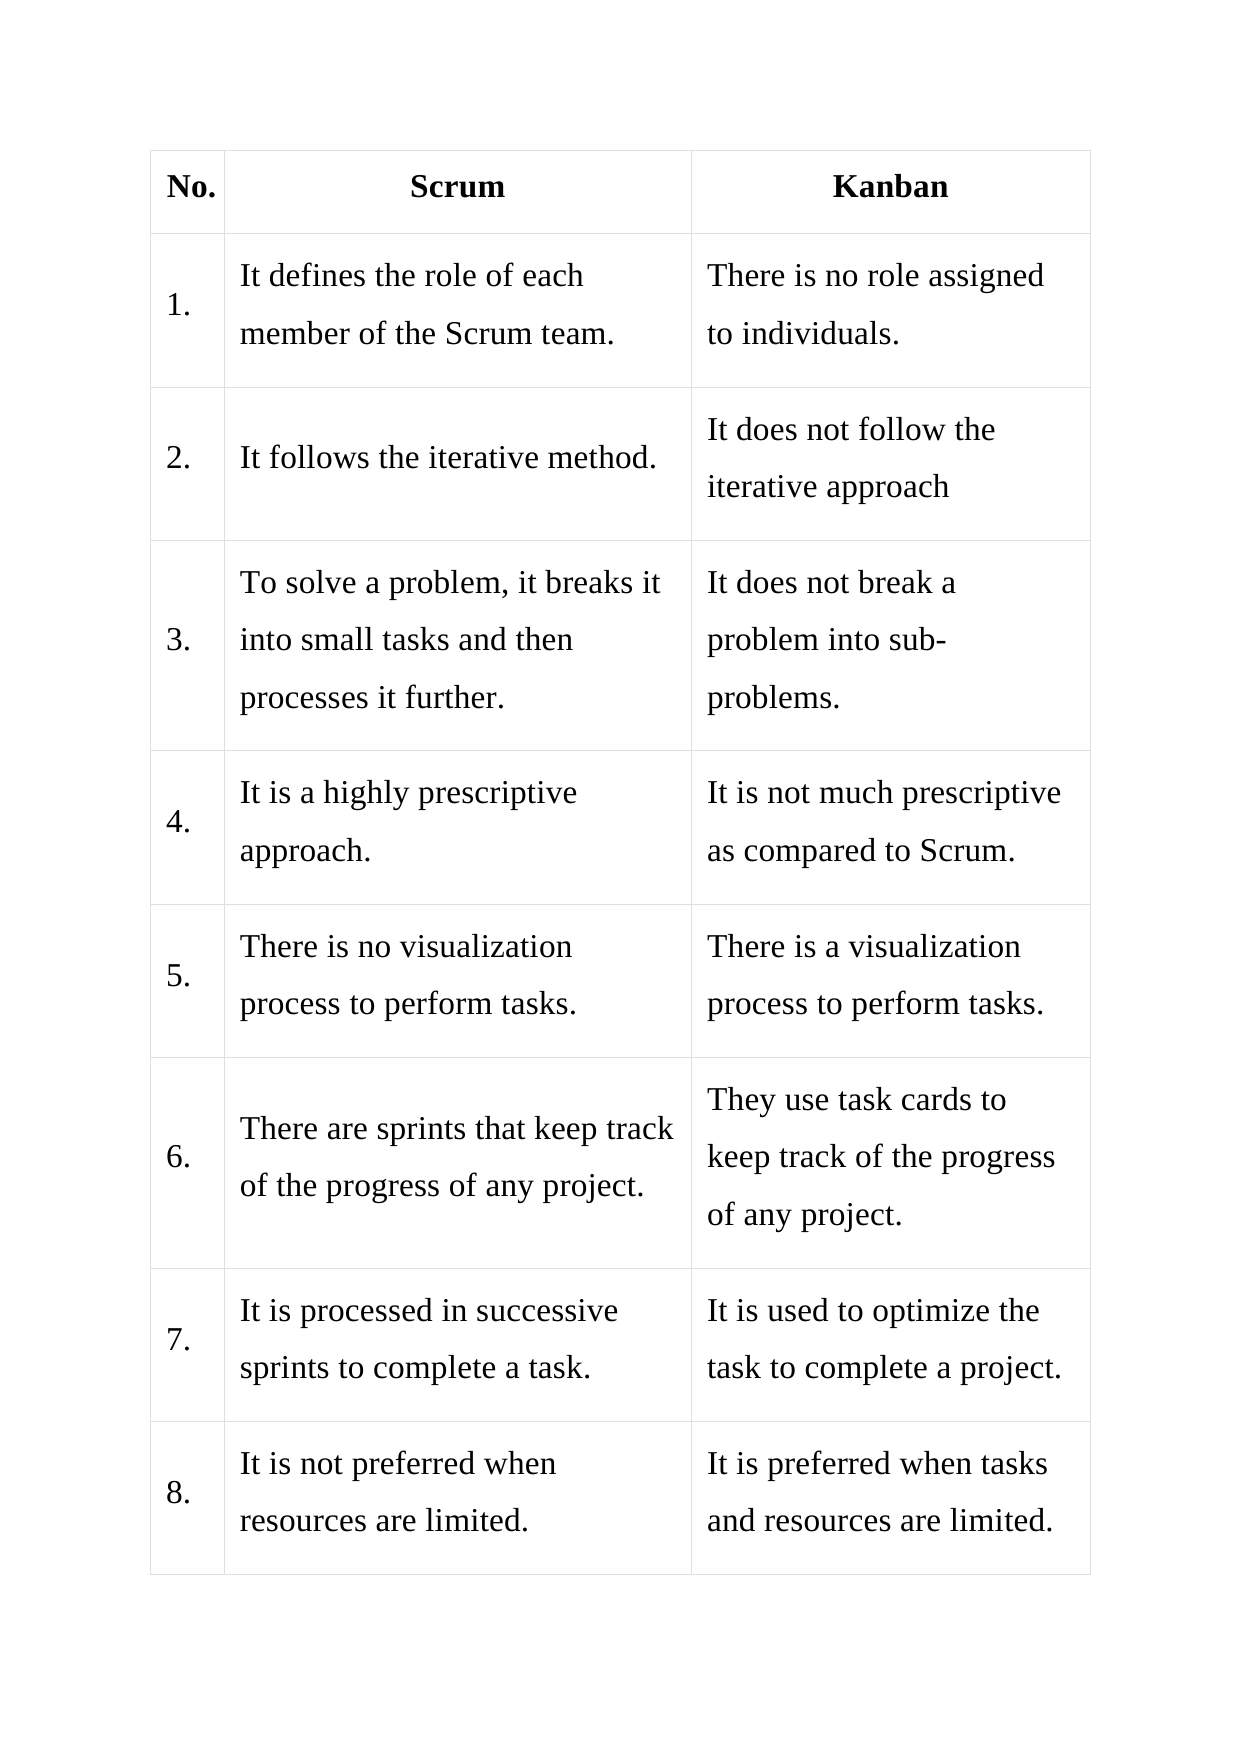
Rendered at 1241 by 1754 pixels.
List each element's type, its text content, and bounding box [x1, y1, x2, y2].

table_cell It is not much prescriptive as compared to Scrum. [692, 751, 1090, 904]
table_cell It is a highly prescriptive approach. [225, 751, 691, 904]
table_cell 4. [151, 751, 224, 904]
table_cell It is preferred when tasks and resources are limited. [692, 1422, 1090, 1574]
table_cell 5. [151, 905, 224, 1057]
table_cell It defines the role of each member of the Scrum team. [225, 234, 691, 386]
table_cell It is not preferred when resources are limited. [225, 1422, 691, 1574]
table_cell It does not follow the iterative approach [692, 388, 1090, 540]
table_header Scrum [225, 151, 691, 233]
table_cell To solve a problem, it breaks it into small tasks and then processes it further. [225, 541, 691, 750]
table_cell They use task cards to keep track of the progress of any project. [692, 1058, 1090, 1268]
table_cell 1. [151, 234, 224, 386]
table_cell There is no visualization process to perform tasks. [225, 905, 691, 1057]
table_cell It is processed in successive sprints to complete a task. [225, 1269, 691, 1421]
table_cell There is no role assigned to individuals. [692, 234, 1090, 386]
table_cell 7. [151, 1269, 224, 1421]
table_cell It is used to optimize the task to complete a project. [692, 1269, 1090, 1421]
table_cell There are sprints that keep track of the progress of any project. [225, 1058, 691, 1268]
table_cell There is a visualization process to perform tasks. [692, 905, 1090, 1057]
table_header No. [151, 151, 224, 233]
table_cell It follows the iterative method. [225, 388, 691, 540]
table_cell 2. [151, 388, 224, 540]
table_cell 3. [151, 541, 224, 750]
table_cell 8. [151, 1422, 224, 1574]
table_cell 6. [151, 1058, 224, 1268]
table_cell It does not break a problem into sub-problems. [692, 541, 1090, 750]
table_header Kanban [692, 151, 1090, 233]
